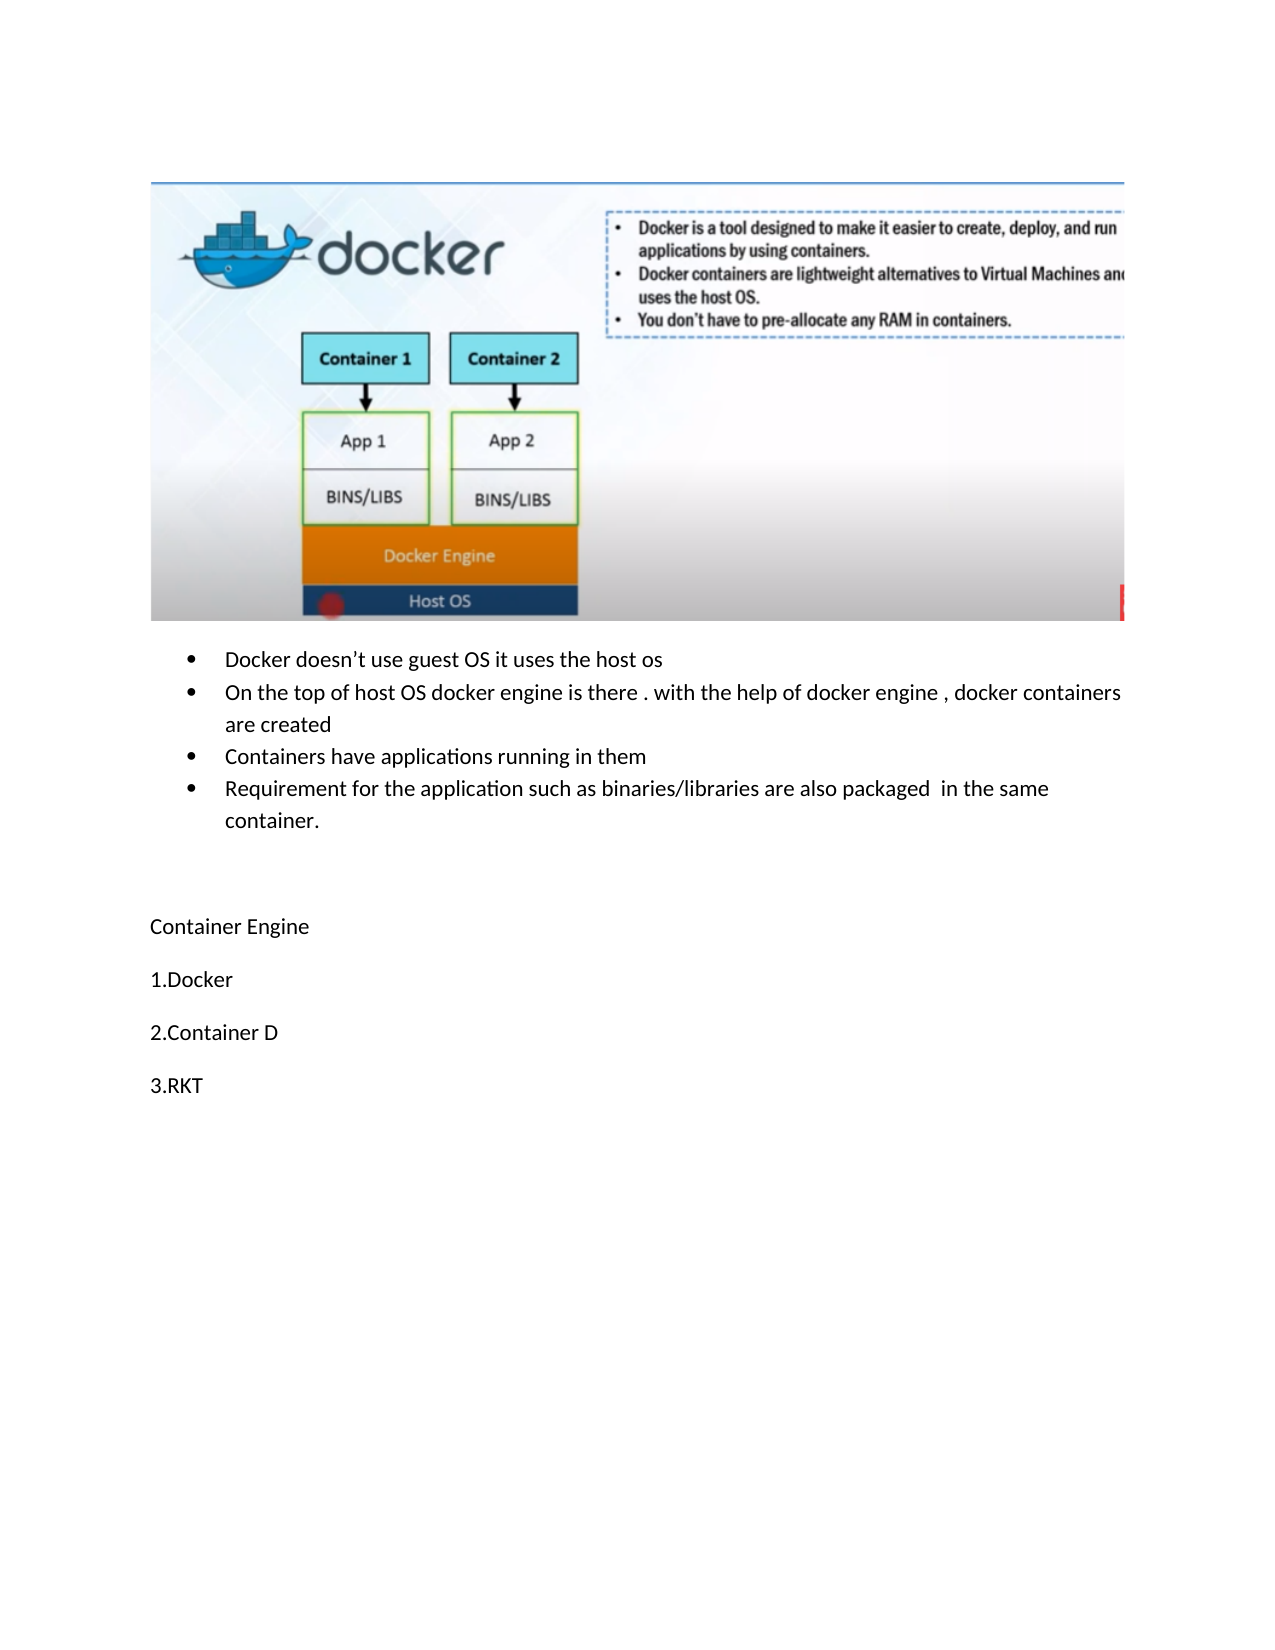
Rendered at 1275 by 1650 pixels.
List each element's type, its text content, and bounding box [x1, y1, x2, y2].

text 2.Container D [150, 1018, 1125, 1046]
list Containers have applications running in them [187, 742, 1125, 770]
picture [150, 182, 1125, 621]
text 1.Docker [150, 965, 1125, 993]
list On the top of host OS docker engine is there . with the help of docker engine , docker containers are created [187, 678, 1125, 738]
text 3.RKT [150, 1071, 1125, 1099]
list Requirement for the application such as binaries/libraries are also packaged in the same container. [187, 774, 1125, 834]
text Container Engine [150, 912, 1125, 940]
list Docker doesn’t use guest OS it uses the host os [187, 645, 1125, 673]
